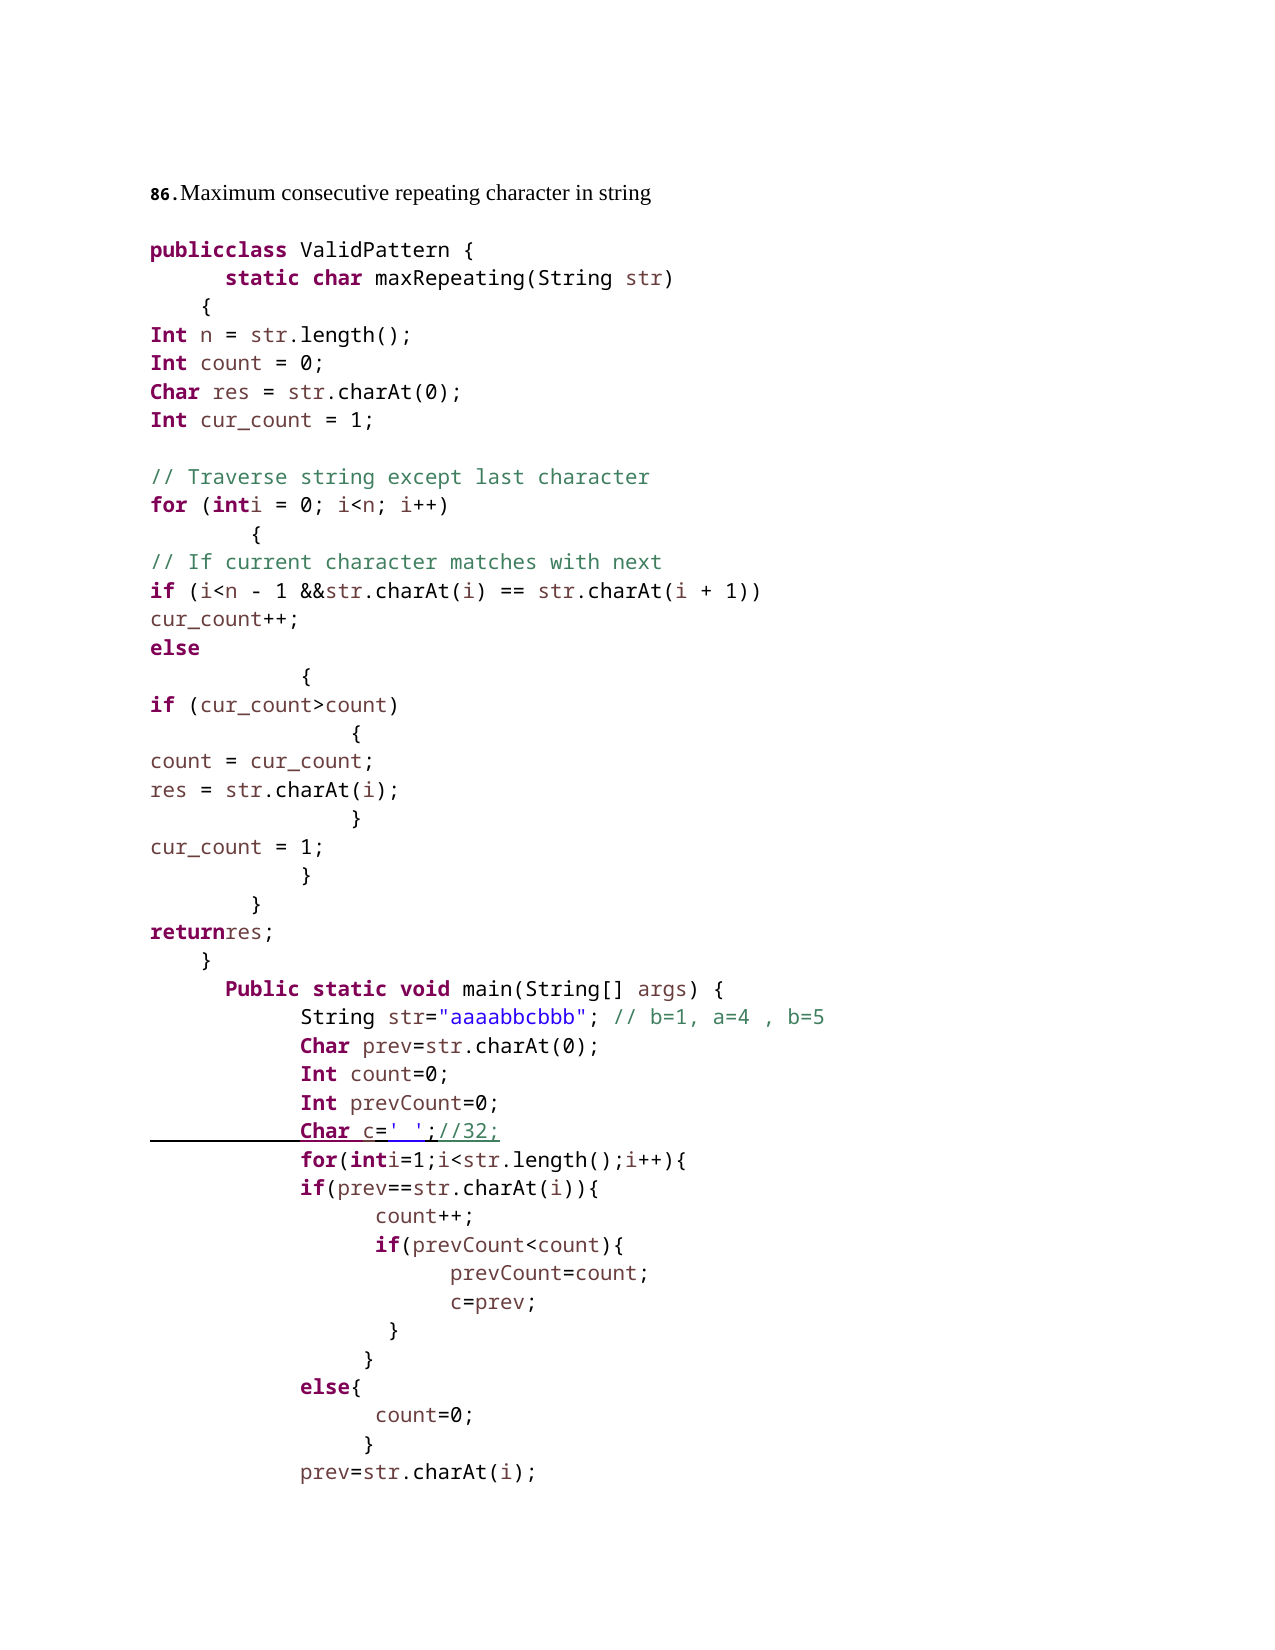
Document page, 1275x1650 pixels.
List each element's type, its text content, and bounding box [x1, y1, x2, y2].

text else [150, 633, 1125, 661]
text { [150, 661, 1125, 690]
text } [150, 803, 1125, 832]
text prev=str.charAt(i); [150, 1457, 1125, 1486]
text Char c=' ';//32; [150, 1116, 1125, 1145]
text count++; [150, 1202, 1125, 1230]
text c=prev; [150, 1287, 1125, 1315]
text if(prev==str.charAt(i)){ [150, 1173, 1125, 1202]
text Int cur_count = 1; [150, 405, 1125, 434]
subtitle 86.Maximum consecutive repeating character in string [150, 179, 1125, 206]
text { [150, 519, 1125, 547]
text } [150, 1429, 1125, 1457]
text Int n = str.length(); [150, 320, 1125, 348]
text res = str.charAt(i); [150, 775, 1125, 803]
text for(inti=1;i<str.length();i++){ [150, 1145, 1125, 1173]
text Int count = 0; [150, 348, 1125, 377]
text String str="aaaabbcbbb"; // b=1, a=4 , b=5 [150, 1002, 1125, 1031]
text { [150, 292, 1125, 320]
text Int prevCount=0; [150, 1088, 1125, 1116]
text count = cur_count; [150, 747, 1125, 775]
text if (cur_count>count) [150, 690, 1125, 718]
text if(prevCount<count){ [150, 1230, 1125, 1258]
text else{ [150, 1372, 1125, 1401]
text { [150, 718, 1125, 747]
text if (i<n - 1 &&str.charAt(i) == str.charAt(i + 1)) [150, 576, 1125, 604]
text } [150, 1344, 1125, 1372]
text static char maxRepeating(String str) [150, 263, 1125, 292]
text } [150, 946, 1125, 974]
text cur_count = 1; [150, 832, 1125, 860]
text for (inti = 0; i<n; i++) [150, 491, 1125, 519]
text publicclass ValidPattern { [150, 235, 1125, 263]
text prevCount=count; [150, 1258, 1125, 1287]
text count=0; [150, 1401, 1125, 1429]
text // Traverse string except last character [150, 462, 1125, 491]
text Char res = str.charAt(0); [150, 377, 1125, 405]
text Int count=0; [150, 1059, 1125, 1088]
text Char prev=str.charAt(0); [150, 1031, 1125, 1059]
text } [150, 1315, 1125, 1344]
text returnres; [150, 917, 1125, 946]
text // If current character matches with next [150, 547, 1125, 576]
text Public static void main(String[] args) { [150, 974, 1125, 1002]
text } [150, 860, 1125, 889]
text cur_count++; [150, 604, 1125, 633]
text } [150, 889, 1125, 917]
